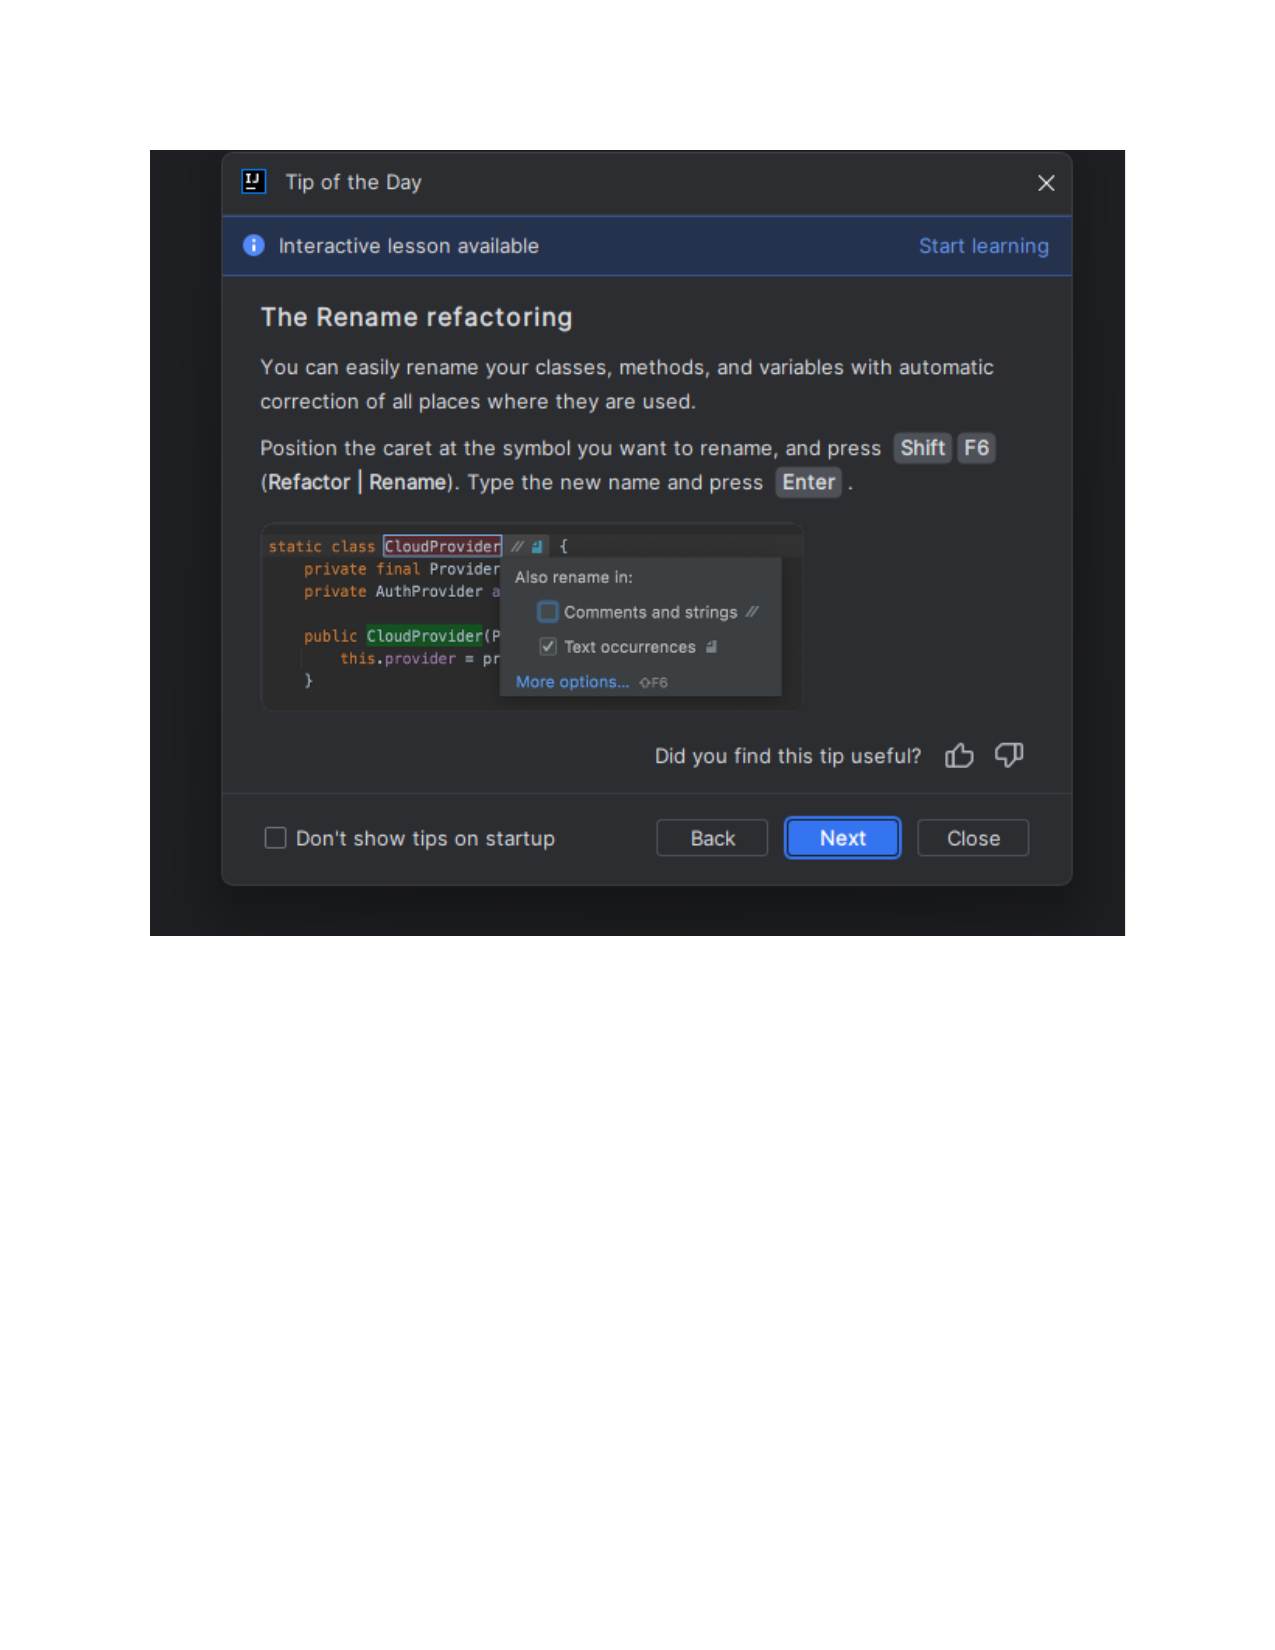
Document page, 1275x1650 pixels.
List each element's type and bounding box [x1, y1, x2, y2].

picture [150, 150, 1125, 936]
